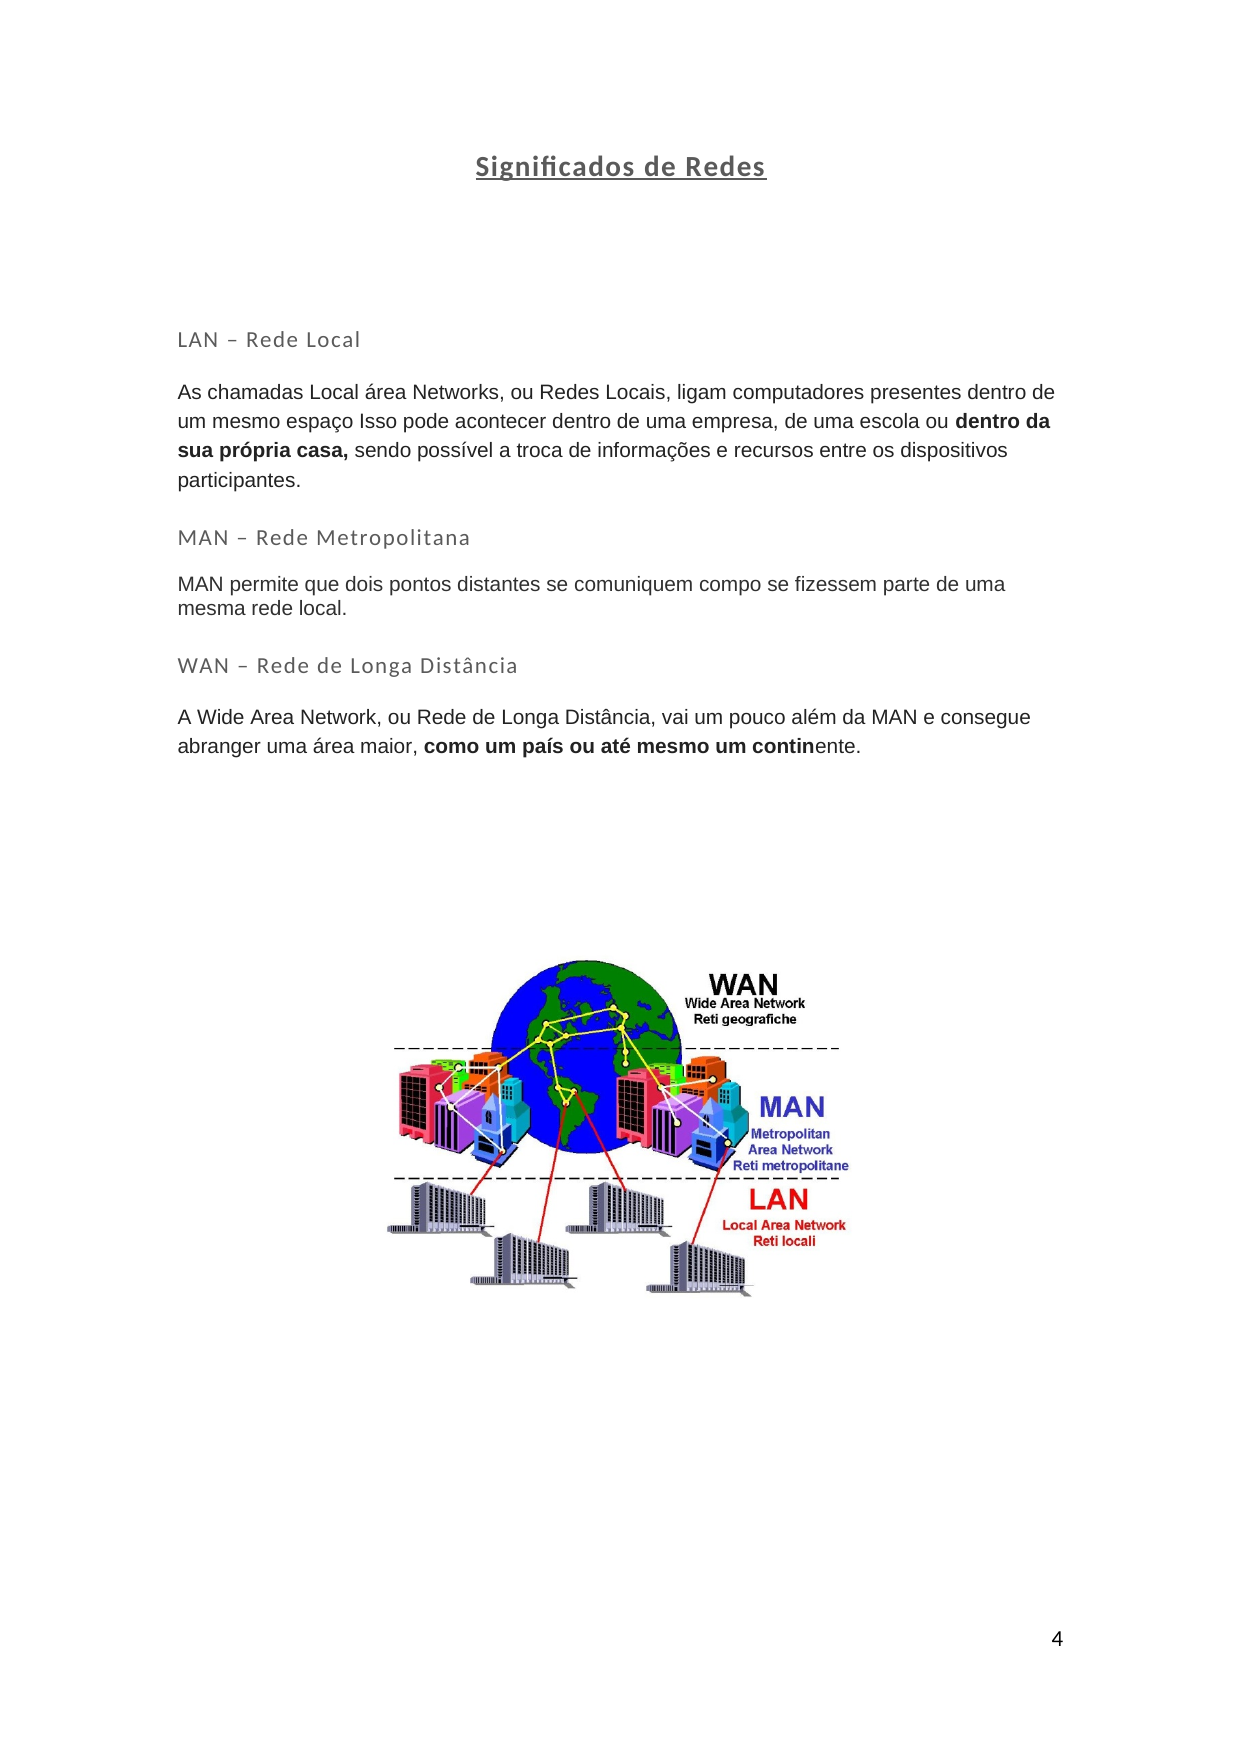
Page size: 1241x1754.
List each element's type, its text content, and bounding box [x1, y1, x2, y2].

subtitle LAN – Rede Local [177, 325, 1063, 353]
text As chamadas Local área Networks, ou Redes Locais, ligam computadores presentes dentro de um mesmo espaço Isso pode acontecer dentro de uma empresa, de uma escola ou dentro da sua própria casa, sendo possível a troca de informações e recursos entre os dispositivos participantes. [177, 374, 1063, 491]
subtitle WAN – Rede de Longa Distância [177, 651, 1063, 679]
text A Wide Area Network, ou Rede de Longa Distância, vai um pouco além da MAN e consegue abranger uma área maior, como um país ou até mesmo um continente. [177, 700, 1063, 758]
subtitle Significados de Redes [177, 148, 1063, 183]
picture [382, 948, 858, 1305]
subtitle MAN – Rede Metropolitana [177, 523, 1063, 551]
text MAN permite que dois pontos distantes se comuniquem compo se fizessem parte de uma mesma rede local. [347, 572, 1063, 619]
